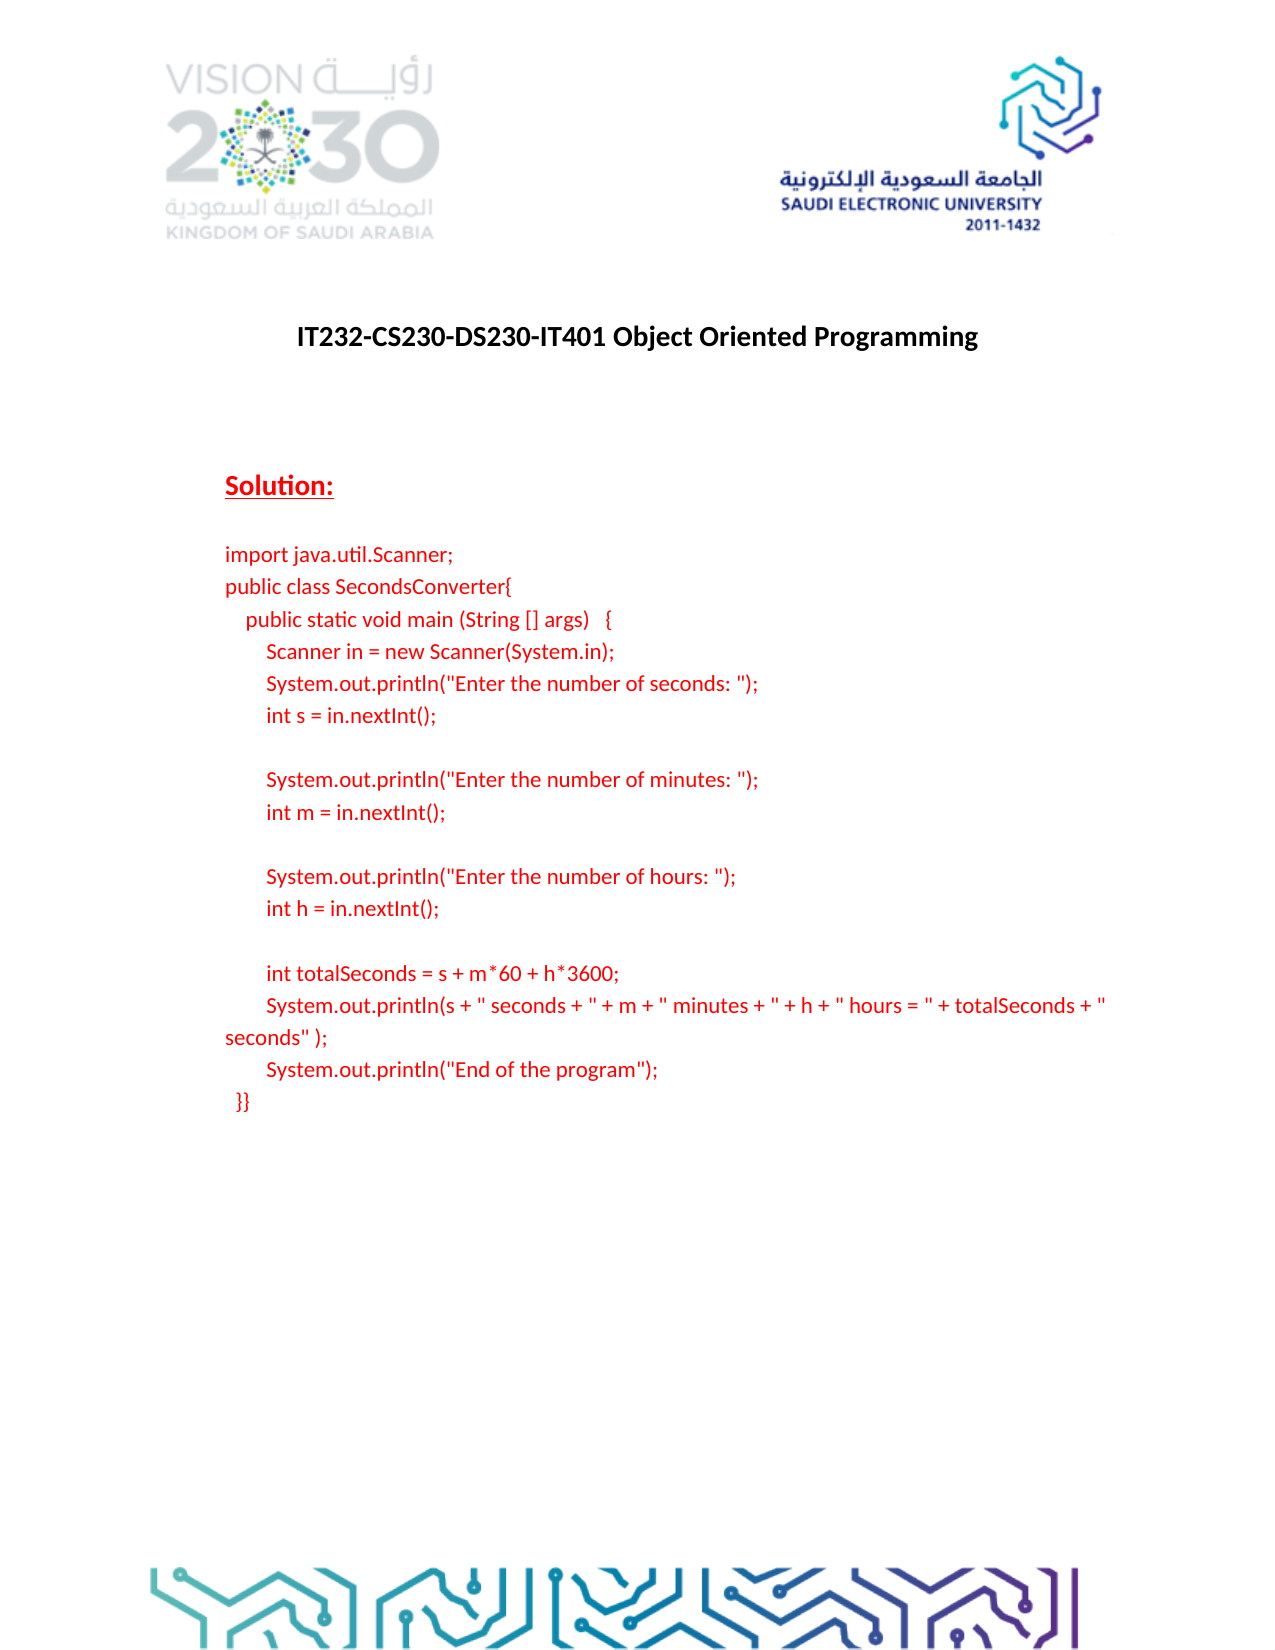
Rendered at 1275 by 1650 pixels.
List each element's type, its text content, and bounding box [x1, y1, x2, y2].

text System.out.println("Enter the number of minutes: "); [225, 766, 1125, 794]
text }} [225, 1087, 1125, 1405]
text int m = in.nextInt(); [225, 798, 1125, 826]
text System.out.println("End of the program"); [225, 1055, 1125, 1083]
text int s = in.nextInt(); [225, 701, 1125, 729]
text System.out.println("Enter the number of seconds: "); [225, 669, 1125, 697]
text System.out.println(s + " seconds + " + m + " minutes + " + h + " hours = " + totalSeconds + " seconds" ); [225, 991, 1125, 1051]
text import java.util.Scanner; [225, 540, 1125, 568]
text public static void main (String [] args) { [225, 605, 1125, 633]
text int totalSeconds = s + m*60 + h*3600; [225, 959, 1125, 987]
text System.out.println("Enter the number of hours: "); [225, 862, 1125, 890]
text int h = in.nextInt(); [225, 894, 1125, 922]
picture [161, 53, 443, 241]
picture [150, 1567, 1079, 1650]
picture [770, 53, 1114, 235]
list Solution: [225, 467, 1125, 503]
text Scanner in = new Scanner(System.in); [225, 637, 1125, 665]
text public class SecondsConverter{ [225, 572, 1125, 601]
